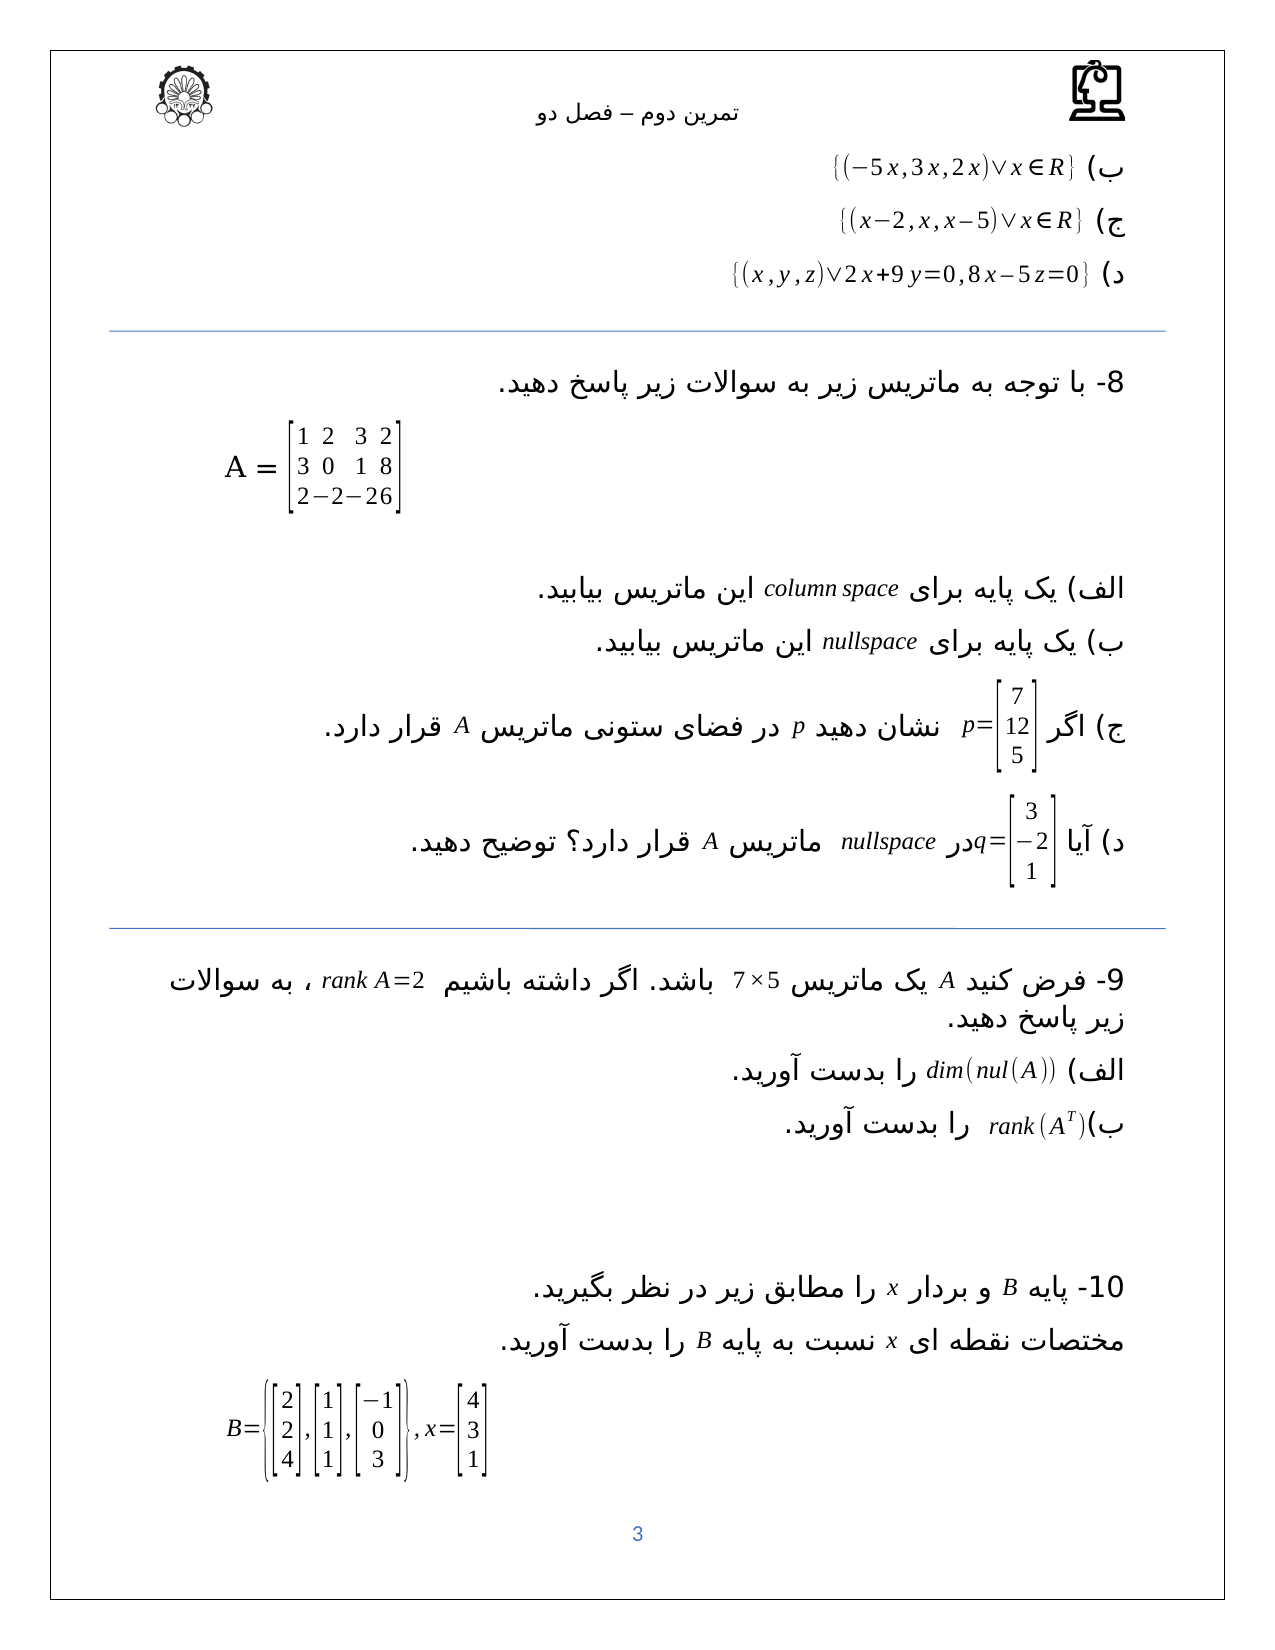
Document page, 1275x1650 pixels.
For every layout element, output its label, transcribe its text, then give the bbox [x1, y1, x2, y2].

text د) [150, 257, 1125, 291]
text الف) را بدست آورید. [150, 1053, 1125, 1087]
text ج) [150, 203, 1125, 237]
text مختصات نقطه ای نسبت به پایه را بدست آورید. [150, 1324, 1125, 1358]
text 10- پایه و بردار را مطابق زیر در نظر بگیرید. [150, 1270, 1125, 1304]
text الف) یک پایه برای این ماتریس بیابید. [150, 571, 1125, 605]
text 8- با توجه به ماتریس زیر به سوالات زیر پاسخ دهید. [150, 365, 1125, 399]
text ب) را بدست آورید. [150, 1107, 1125, 1141]
picture [150, 61, 216, 127]
text ب) یک پایه برای این ماتریس بیابید. [150, 625, 1125, 659]
text د) آیا در ماتریس قرار دارد؟ توضیح دهید. [150, 793, 1125, 889]
text ج) اگر نشان دهید در فضای ستونی ماتریس قرار دارد. [150, 678, 1125, 774]
text 9- فرض کنید یک ماتریس باشد. اگر داشته باشیم ، به سوالات زیر پاسخ دهید. [150, 963, 1125, 1034]
text ب) [150, 150, 1125, 184]
list A = [225, 418, 1125, 514]
picture [1069, 60, 1125, 121]
